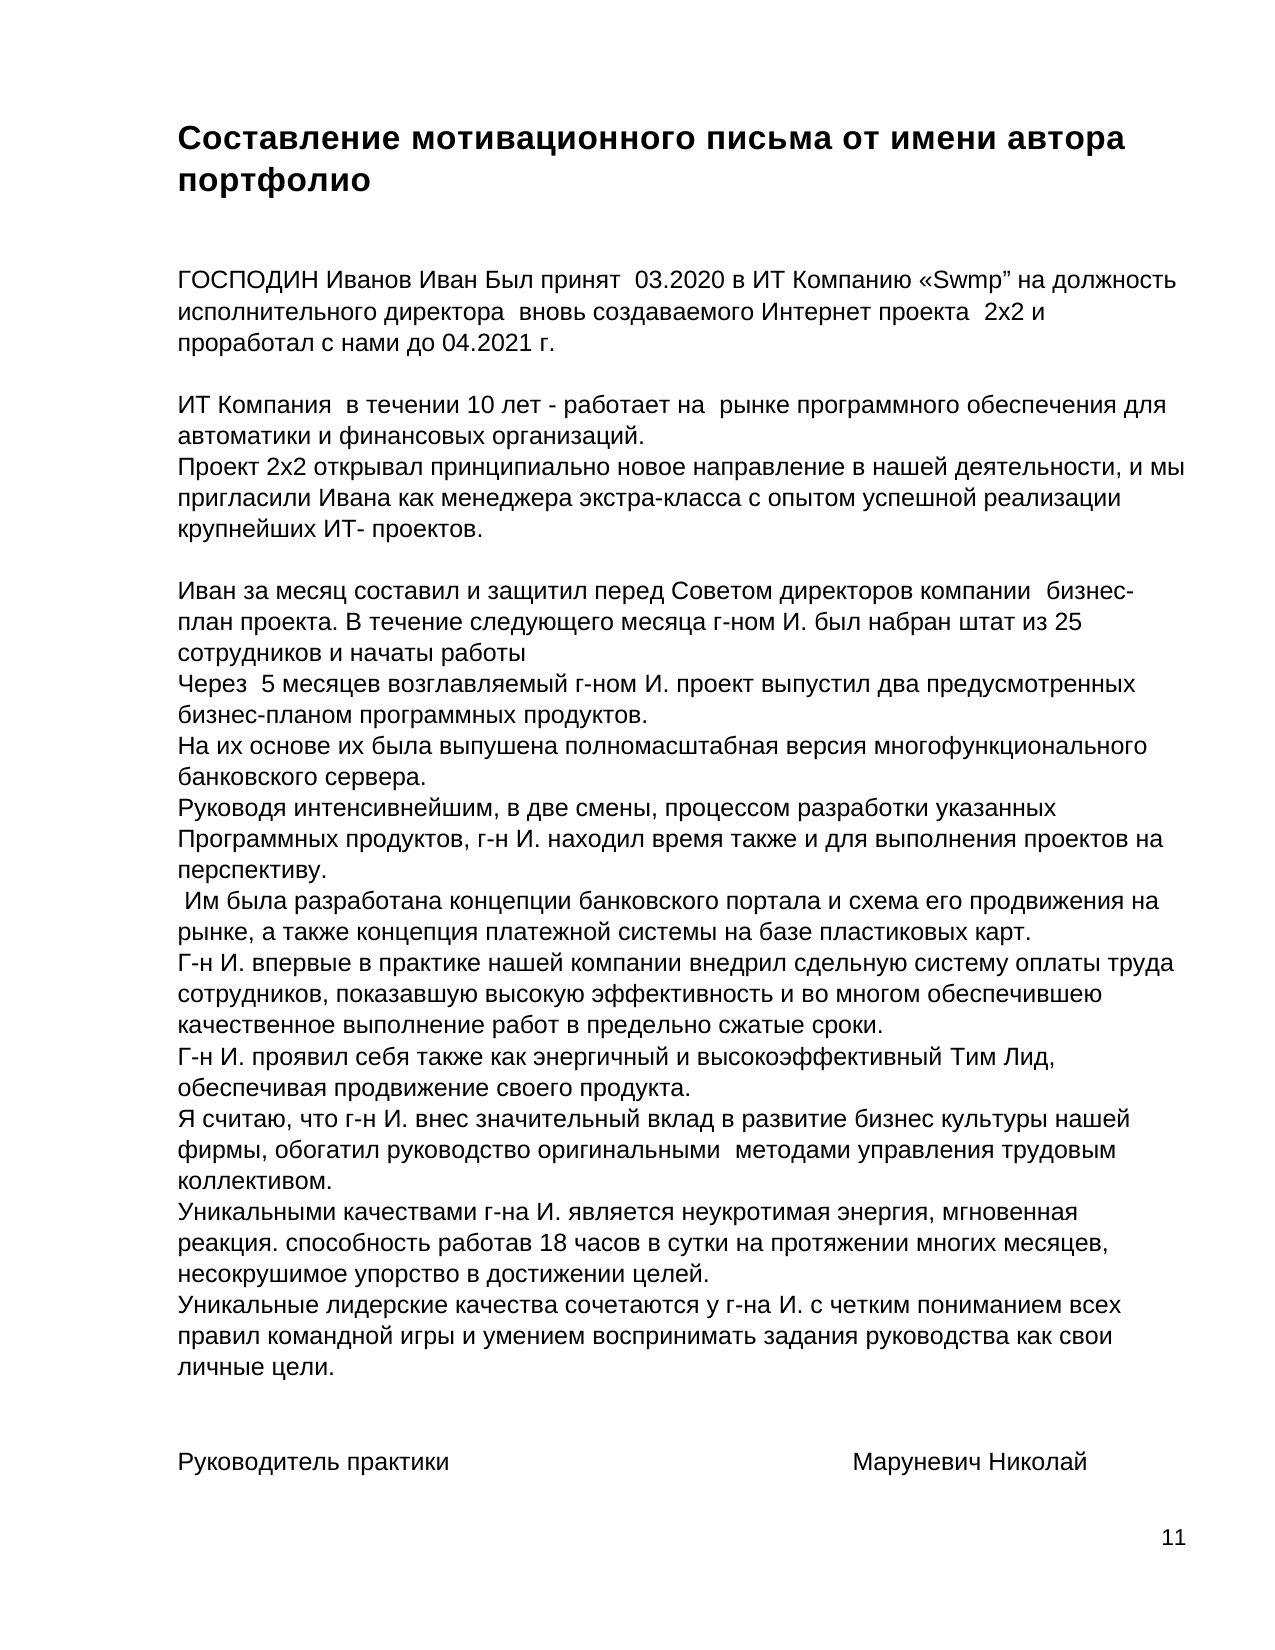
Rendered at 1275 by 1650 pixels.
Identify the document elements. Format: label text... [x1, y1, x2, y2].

text Руководитель практики Маруневич Николай [177, 1447, 1186, 1476]
text ГОСПОДИН Иванов Иван Был принят 03.2020 в ИТ Компанию «Swmp” на должность исполнительного директора вновь создаваемого Интернет проекта 2x2 и проработал с нами до 04.2021 г. ИТ Компания в течении 10 лет - работает на рынке программного обеспечения для автоматики и финансовых организаций. Проект 2x2 открывал принципиально новое направление в нашей деятельности, и мы пригласили Ивана как менеджера экстра-класса с опытом успешной реализации крупнейших ИТ- проектов. Иван за месяц составил и защитил перед Советом директоров компании бизнес-план проекта. В течение следующего месяца г-ном И. был набран штат из 25 сотрудников и начаты работы Через 5 месяцев возглавляемый г-ном И. проект выпустил два предусмотренных бизнес-планом программных продуктов. На их основе их была выпушена полномасштабная версия многофункционального банковского сервера. Руководя интенсивнейшим, в две смены, процессом разработки указанных Программных продуктов, г-н И. находил время также и для выполнения проектов на перспективу. Им была разработана концепции банковского портала и схема его продвижения на рынке, а также концепция платежной системы на базе пластиковых карт. Г-н И. впервые в практике нашей компании внедрил сдельную систему оплаты труда сотрудников, показавшую высокую эффективность и во многом обеспечившею качественное выполнение работ в предельно сжатые сроки. Г-н И. проявил себя также как энергичный и высокоэффективный Тим Лид, обеспечивая продвижение своего продукта. Я считаю, что г-н И. внес значительный вклад в развитие бизнес культуры нашей фирмы, обогатил руководство оригинальными методами управления трудовым коллективом. Уникальными качествами г-на И. является неукротимая энергия, мгновенная реакция. способность работав 18 часов в сутки на протяжении многих месяцев, несокрушимое упорство в достижении целей. Уникальные лидерские качества сочетаются у г-на И. с четким пониманием всех правил командной игры и умением воспринимать задания руководства как свои личные цели. [177, 480, 1186, 1381]
text Составление мотивационного письма от имени автора портфолио [177, 118, 1186, 198]
text ГОСПОДИН Иванов Иван Был принят 03.2020 в ИТ Компанию «Swmp” на должность исполнительного директора вновь создаваемого Интернет проекта 2x2 и проработал с нами до 04.2021 г. ИТ Компания в течении 10 лет - работает на рынке программного обеспечения для автоматики и финансовых организаций. Проект 2x2 открывал принципиально новое направление в нашей деятельности, и мы пригласили Ивана как менеджера экстра-класса с опытом успешной реализации крупнейших ИТ- проектов. Иван за месяц составил и защитил перед Советом директоров компании бизнес-план проекта. В течение следующего месяца г-ном И. был набран штат из 25 сотрудников и начаты работы Через 5 месяцев возглавляемый г-ном И. проект выпустил два предусмотренных бизнес-планом программных продуктов. На их основе их была выпушена полномасштабная версия многофункционального банковского сервера. Руководя интенсивнейшим, в две смены, процессом разработки указанных Программных продуктов, г-н И. находил время также и для выполнения проектов на перспективу. Им была разработана концепции банковского портала и схема его продвижения на рынке, а также концепция платежной системы на базе пластиковых карт. Г-н И. впервые в практике нашей компании внедрил сдельную систему оплаты труда сотрудников, показавшую высокую эффективность и во многом обеспечившею качественное выполнение работ в предельно сжатые сроки. Г-н И. проявил себя также как энергичный и высокоэффективный Тим Лид, обеспечивая продвижение своего продукта. Я считаю, что г-н И. внес значительный вклад в развитие бизнес культуры нашей фирмы, обогатил руководство оригинальными методами управления трудовым коллективом. Уникальными качествами г-на И. является неукротимая энергия, мгновенная реакция. способность работав 18 часов в сутки на протяжении многих месяцев, несокрушимое упорство в достижении целей. Уникальные лидерские качества сочетаются у г-на И. с четким пониманием всех правил командной игры и умением воспринимать задания руководства как свои личные цели. [177, 265, 1186, 452]
